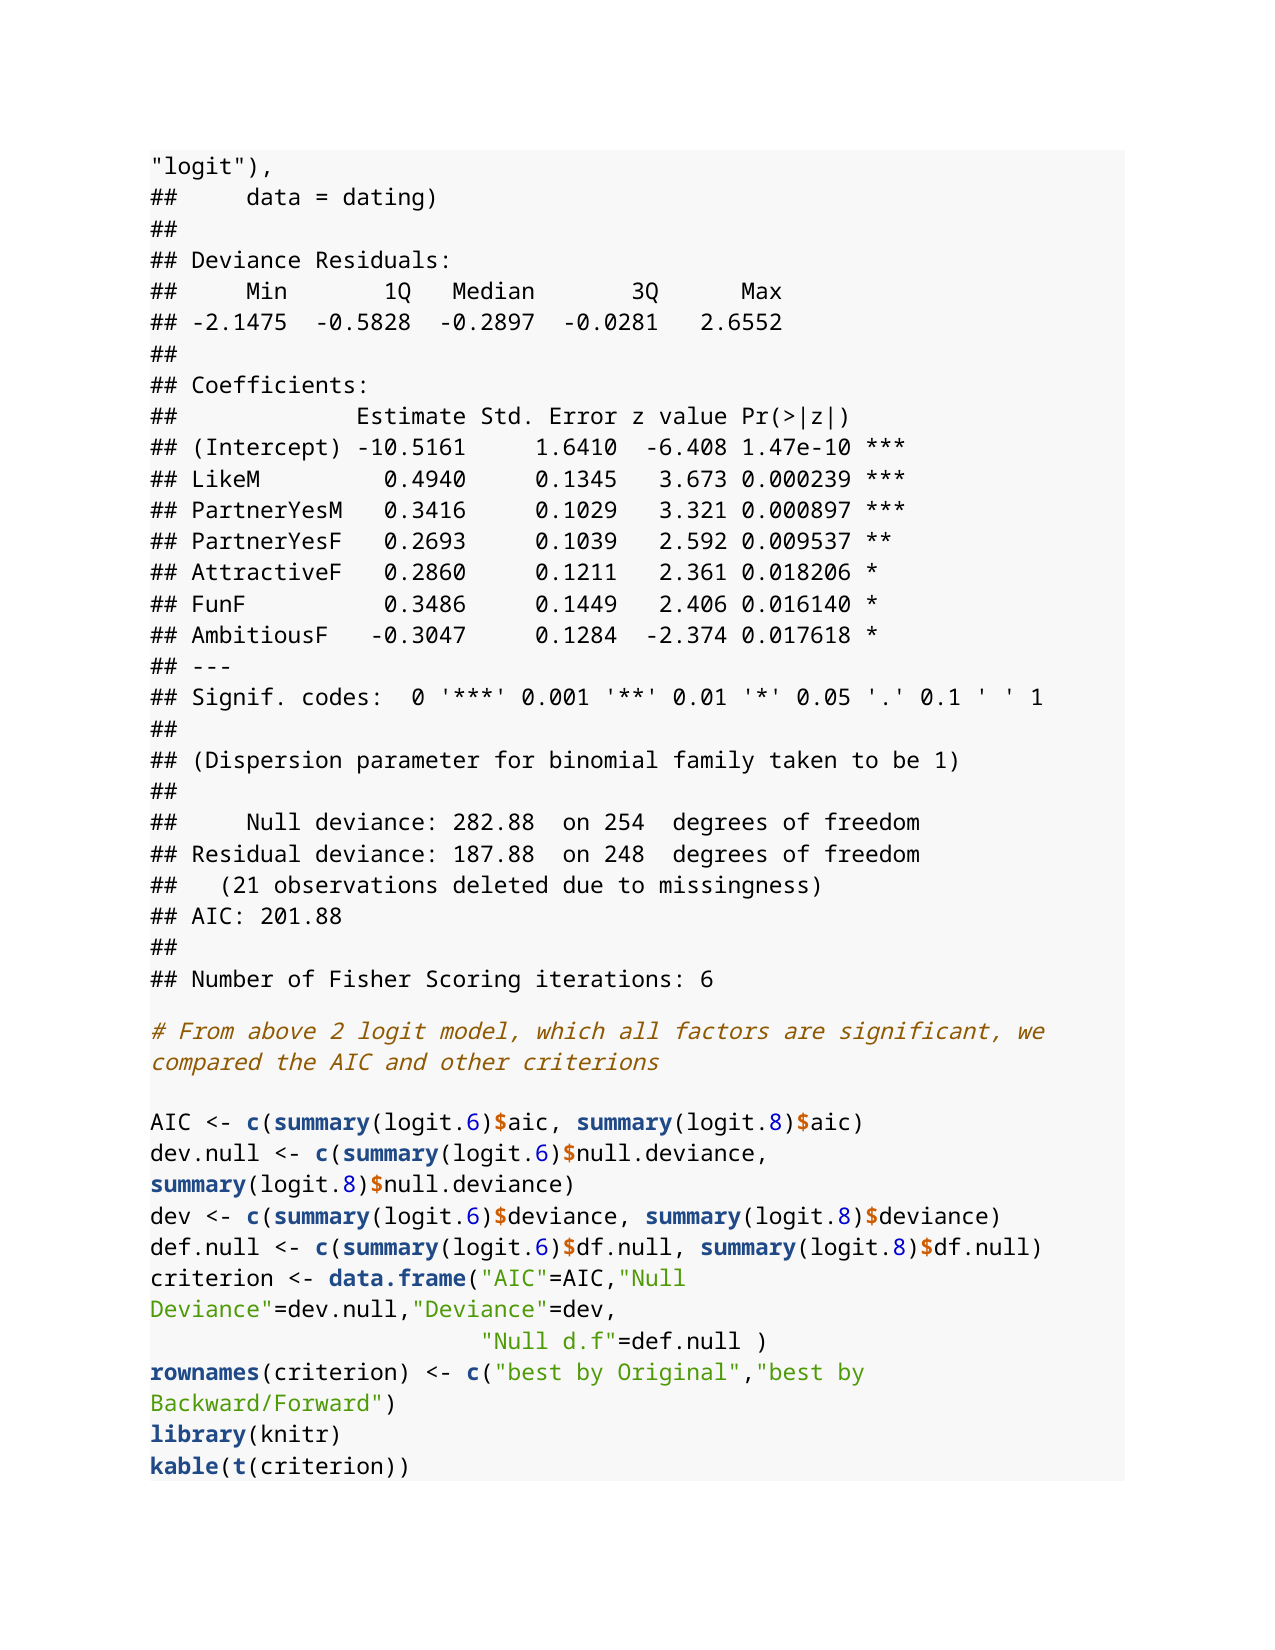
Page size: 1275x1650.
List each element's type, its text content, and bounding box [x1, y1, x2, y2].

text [150, 150, 1125, 994]
text # From above 2 logit model, which all factors are significant, we compared the AIC and other criterions AIC <- c(summary(logit.6)$aic, summary(logit.8)$aic) dev.null <- c(summary(logit.6)$null.deviance, summary(logit.8)$null.deviance) dev <- c(summary(logit.6)$deviance, summary(logit.8)$deviance) def.null <- c(summary(logit.6)$df.null, summary(logit.8)$df.null) criterion <- data.frame("AIC"=AIC,"Null Deviance"=dev.null,"Deviance"=dev, "Null d.f"=def.null ) rownames(criterion) <- c("best by Original","best by Backward/Forward") library(knitr) kable(t(criterion)) [150, 1014, 1125, 1481]
